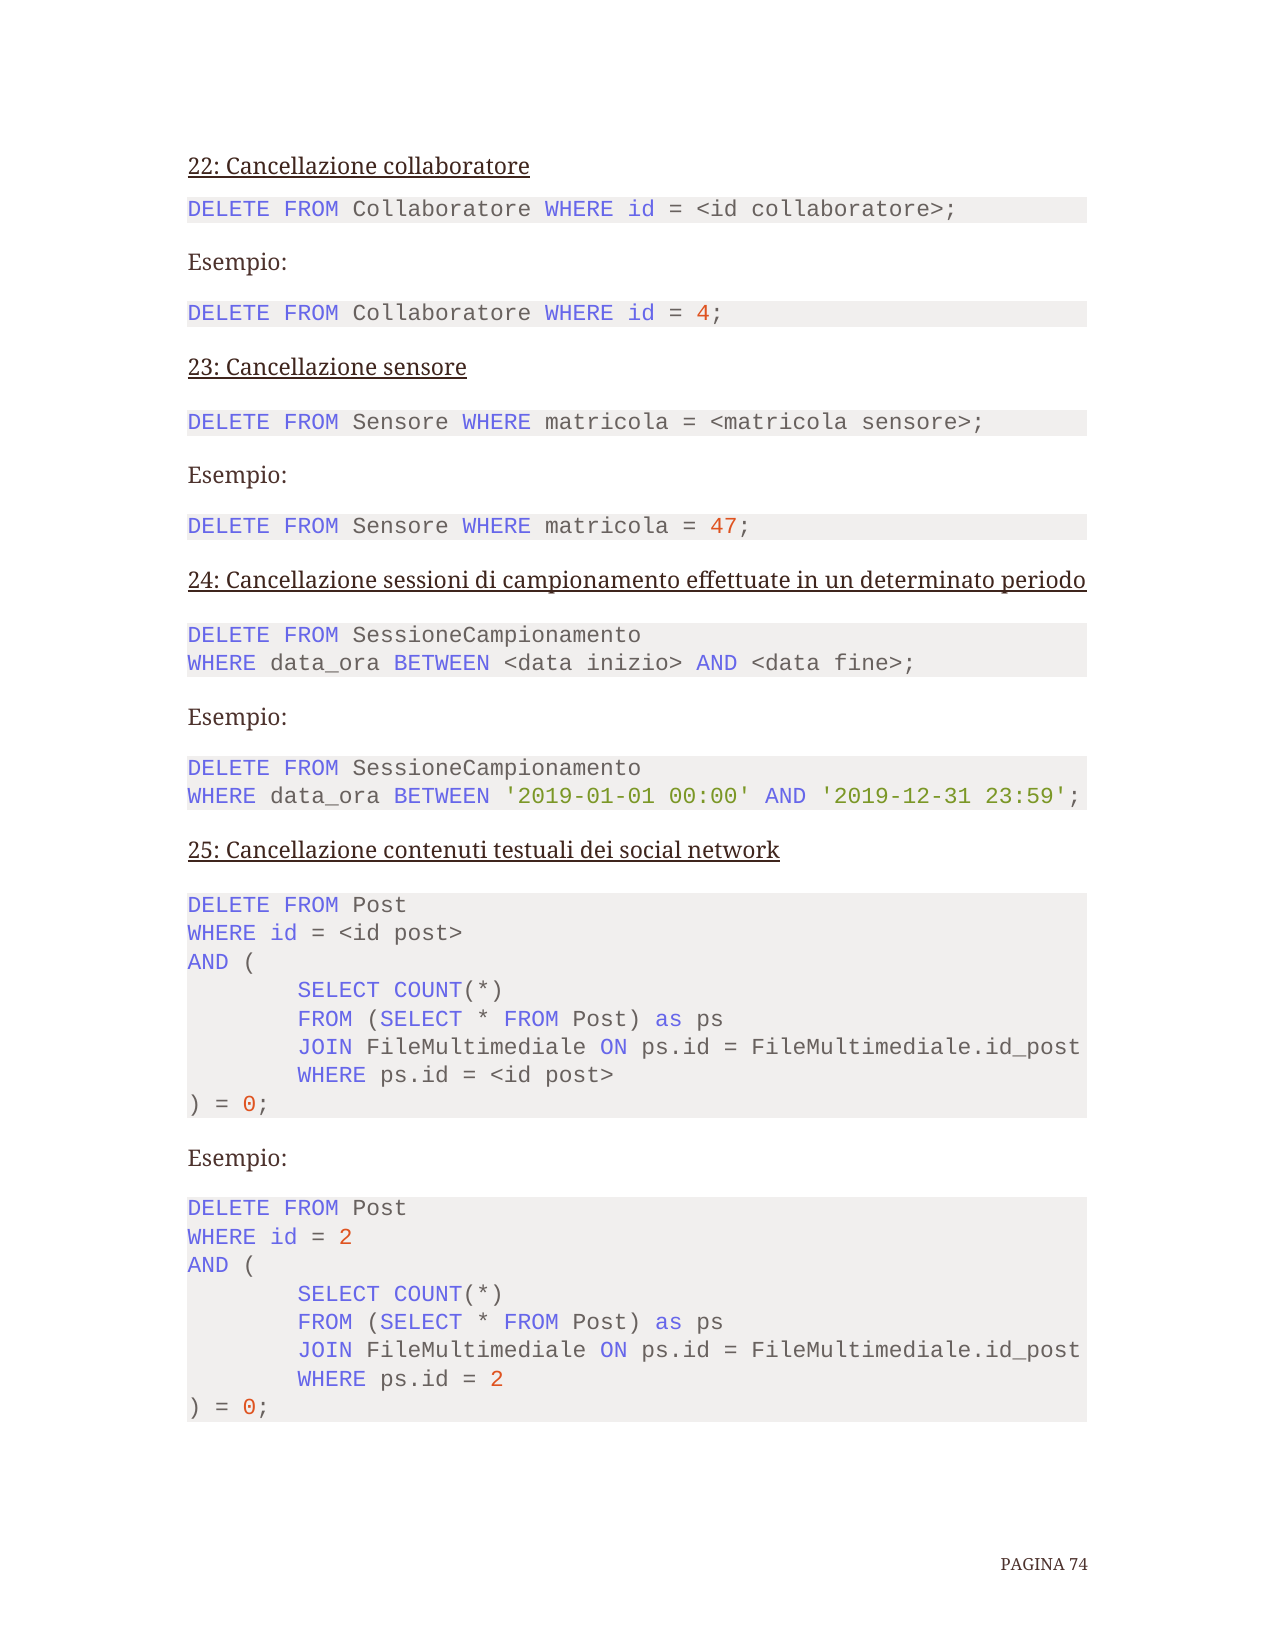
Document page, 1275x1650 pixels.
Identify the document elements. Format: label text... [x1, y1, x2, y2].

text DELETE FROM Sensore WHERE matricola = 47; [187, 514, 1087, 540]
subtitle 25: Cancellazione contenuti testuali dei social network [187, 834, 1087, 865]
subtitle 23: Cancellazione sensore [187, 351, 1087, 382]
text Esempio: [187, 1141, 1087, 1173]
text DELETE FROM Collaboratore WHERE id = 4; [187, 301, 1087, 327]
text DELETE FROM SessioneCampionamento WHERE data_ora BETWEEN '2019-01-01 00:00' AND '2019-12-31 23:59'; [187, 756, 1087, 810]
text Esempio: [187, 701, 1087, 732]
text DELETE FROM Sensore WHERE matricola = <matricola sensore>; [187, 410, 1087, 436]
text DELETE FROM Post WHERE id = <id post> AND ( SELECT COUNT(*) FROM (SELECT * FROM Post) as ps JOIN FileMultimediale ON ps.id = FileMultimediale.id_post WHERE ps.id = <id post> ) = 0; [187, 893, 1087, 1118]
text Esempio: [187, 246, 1087, 277]
subtitle 24: Cancellazione sessioni di campionamento effettuate in un determinato periodo [187, 564, 1087, 590]
text DELETE FROM Collaboratore WHERE id = <id collaboratore>; [187, 197, 1087, 223]
text Esempio: [187, 459, 1087, 491]
subtitle 22: Cancellazione collaboratore [187, 150, 1087, 181]
text DELETE FROM Post WHERE id = 2 AND ( SELECT COUNT(*) FROM (SELECT * FROM Post) as ps JOIN FileMultimediale ON ps.id = FileMultimediale.id_post WHERE ps.id = 2 ) = 0; [187, 1197, 1087, 1422]
text DELETE FROM SessioneCampionamento WHERE data_ora BETWEEN <data inizio> AND <data fine>; [187, 623, 1087, 677]
